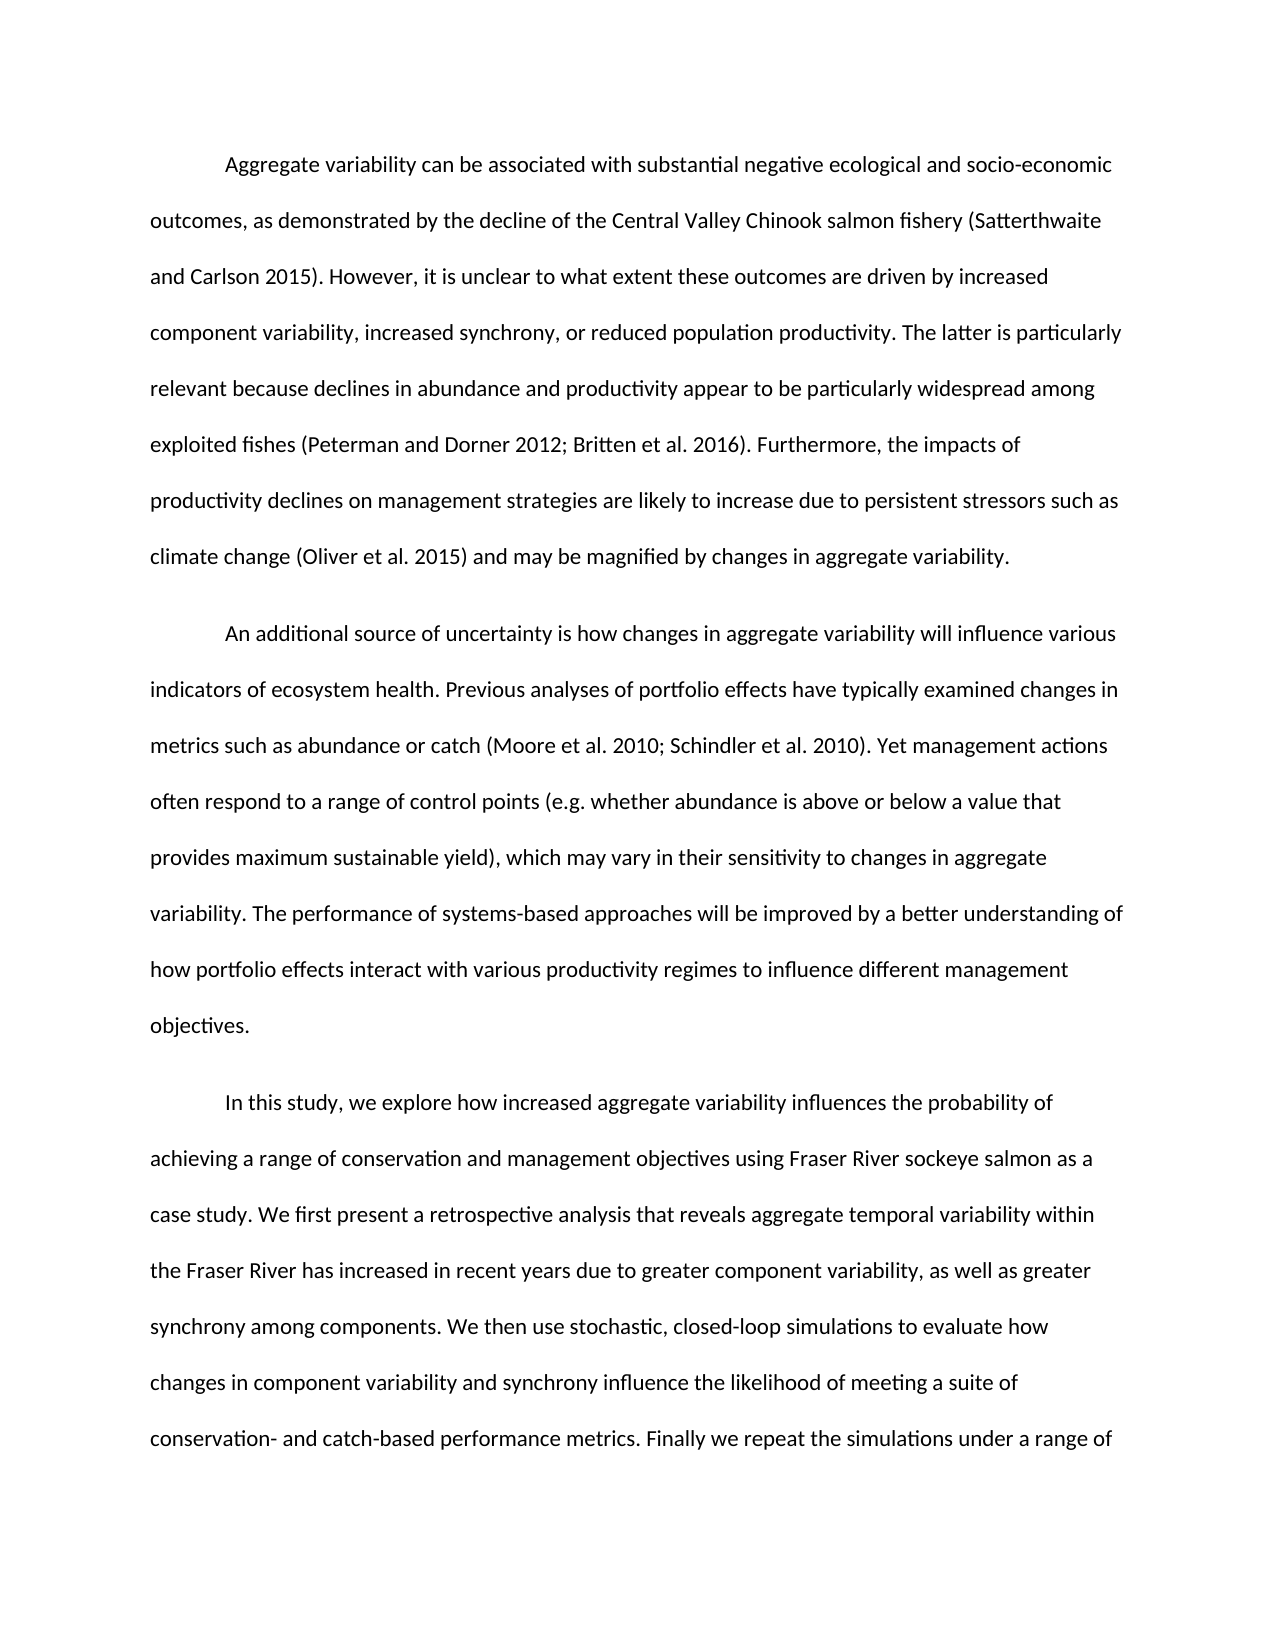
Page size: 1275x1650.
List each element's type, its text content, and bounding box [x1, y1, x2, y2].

text Aggregate variability can be associated with substantial negative ecological and socio-economic outcomes, as demonstrated by the decline of the Central Valley Chinook salmon fishery (Satterthwaite and Carlson 2015). However, it is unclear to what extent these outcomes are driven by increased component variability, increased synchrony, or reduced population productivity. The latter is particularly relevant because declines in abundance and productivity appear to be particularly widespread among exploited fishes (Peterman and Dorner 2012; Britten et al. 2016). Furthermore, the impacts of productivity declines on management strategies are likely to increase due to persistent stressors such as climate change (Oliver et al. 2015) and may be magnified by changes in aggregate variability. [150, 150, 1125, 570]
text An additional source of uncertainty is how changes in aggregate variability will influence various indicators of ecosystem health. Previous analyses of portfolio effects have typically examined changes in metrics such as abundance or catch (Moore et al. 2010; Schindler et al. 2010). Yet management actions often respond to a range of control points (e.g. whether abundance is above or below a value that provides maximum sustainable yield), which may vary in their sensitivity to changes in aggregate variability. The performance of systems-based approaches will be improved by a better understanding of how portfolio effects interact with various productivity regimes to influence different management objectives. [150, 619, 1125, 1039]
